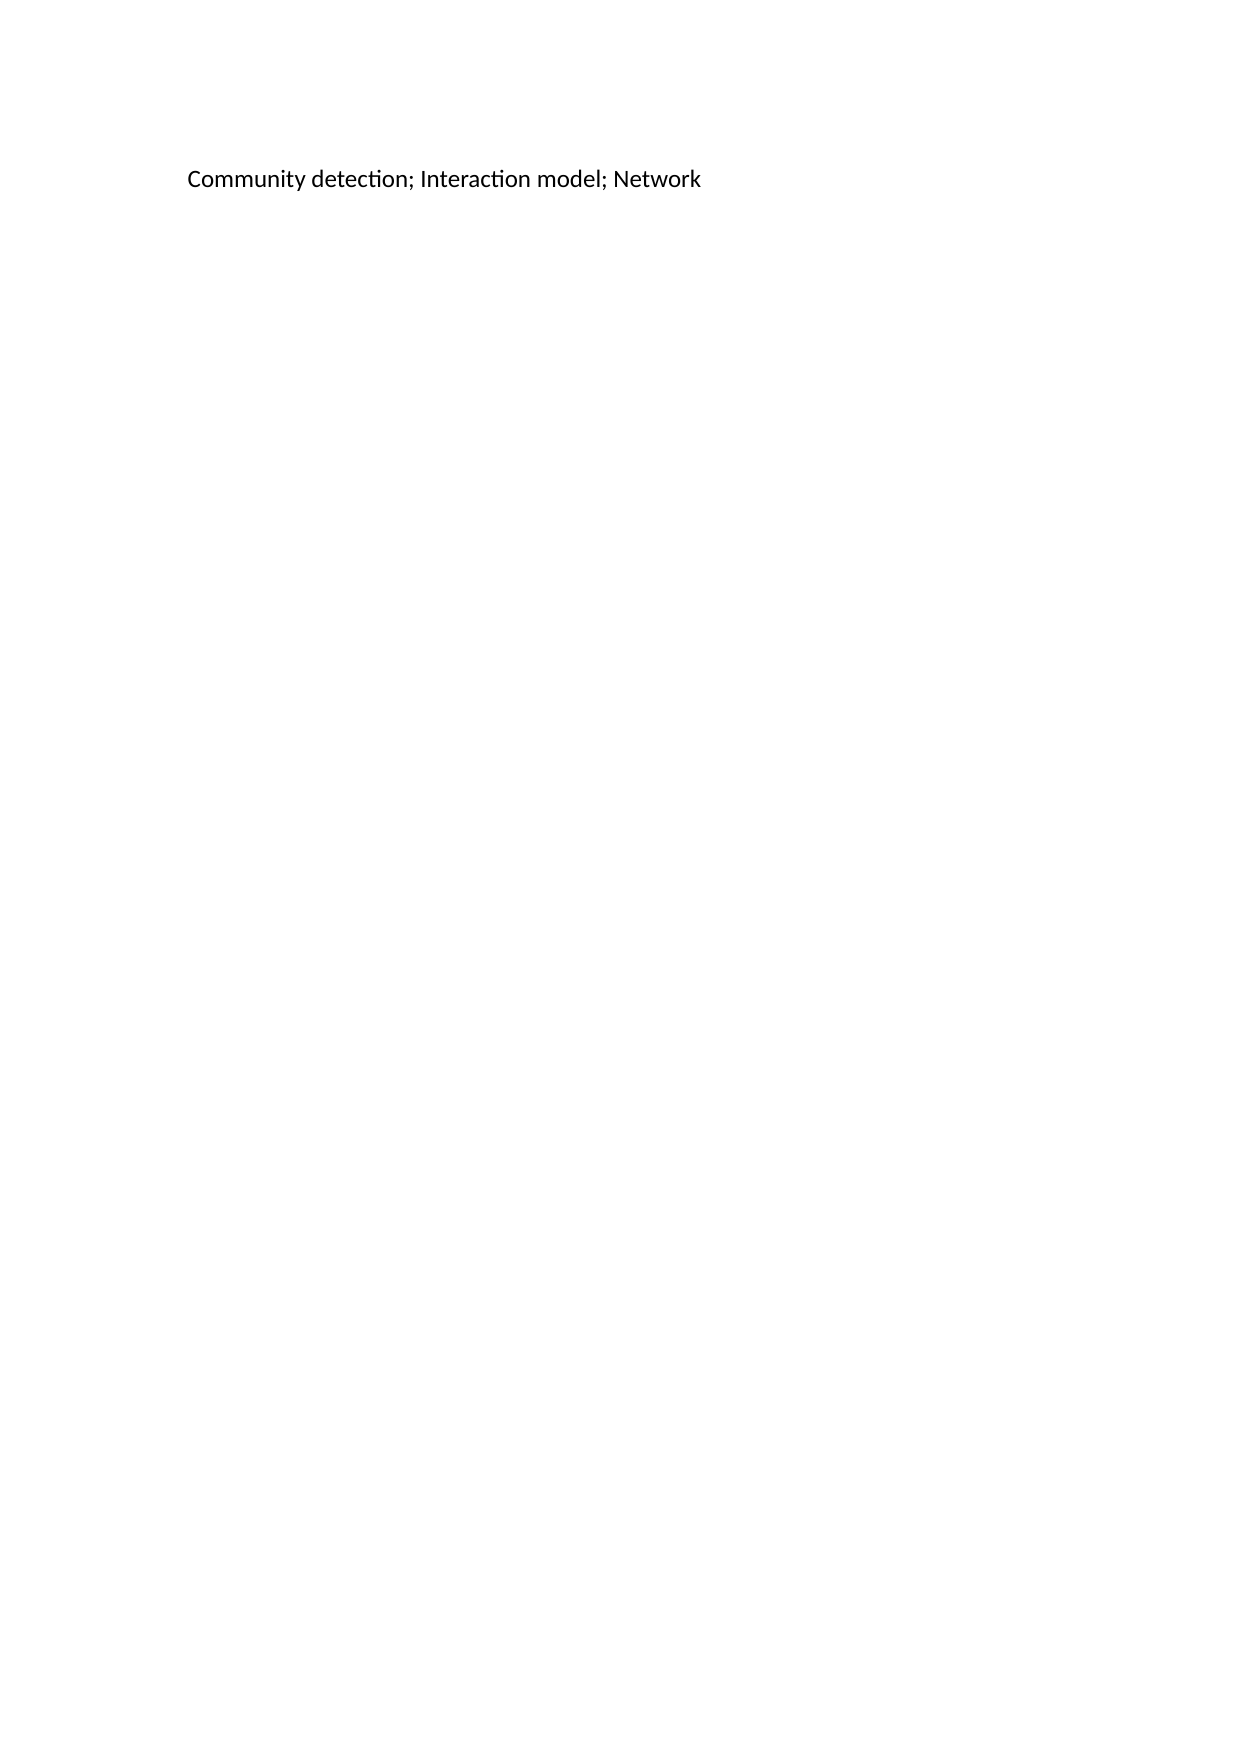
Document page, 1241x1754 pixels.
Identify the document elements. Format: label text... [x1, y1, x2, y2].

text Community detection; Interaction model; Network [187, 162, 1053, 194]
